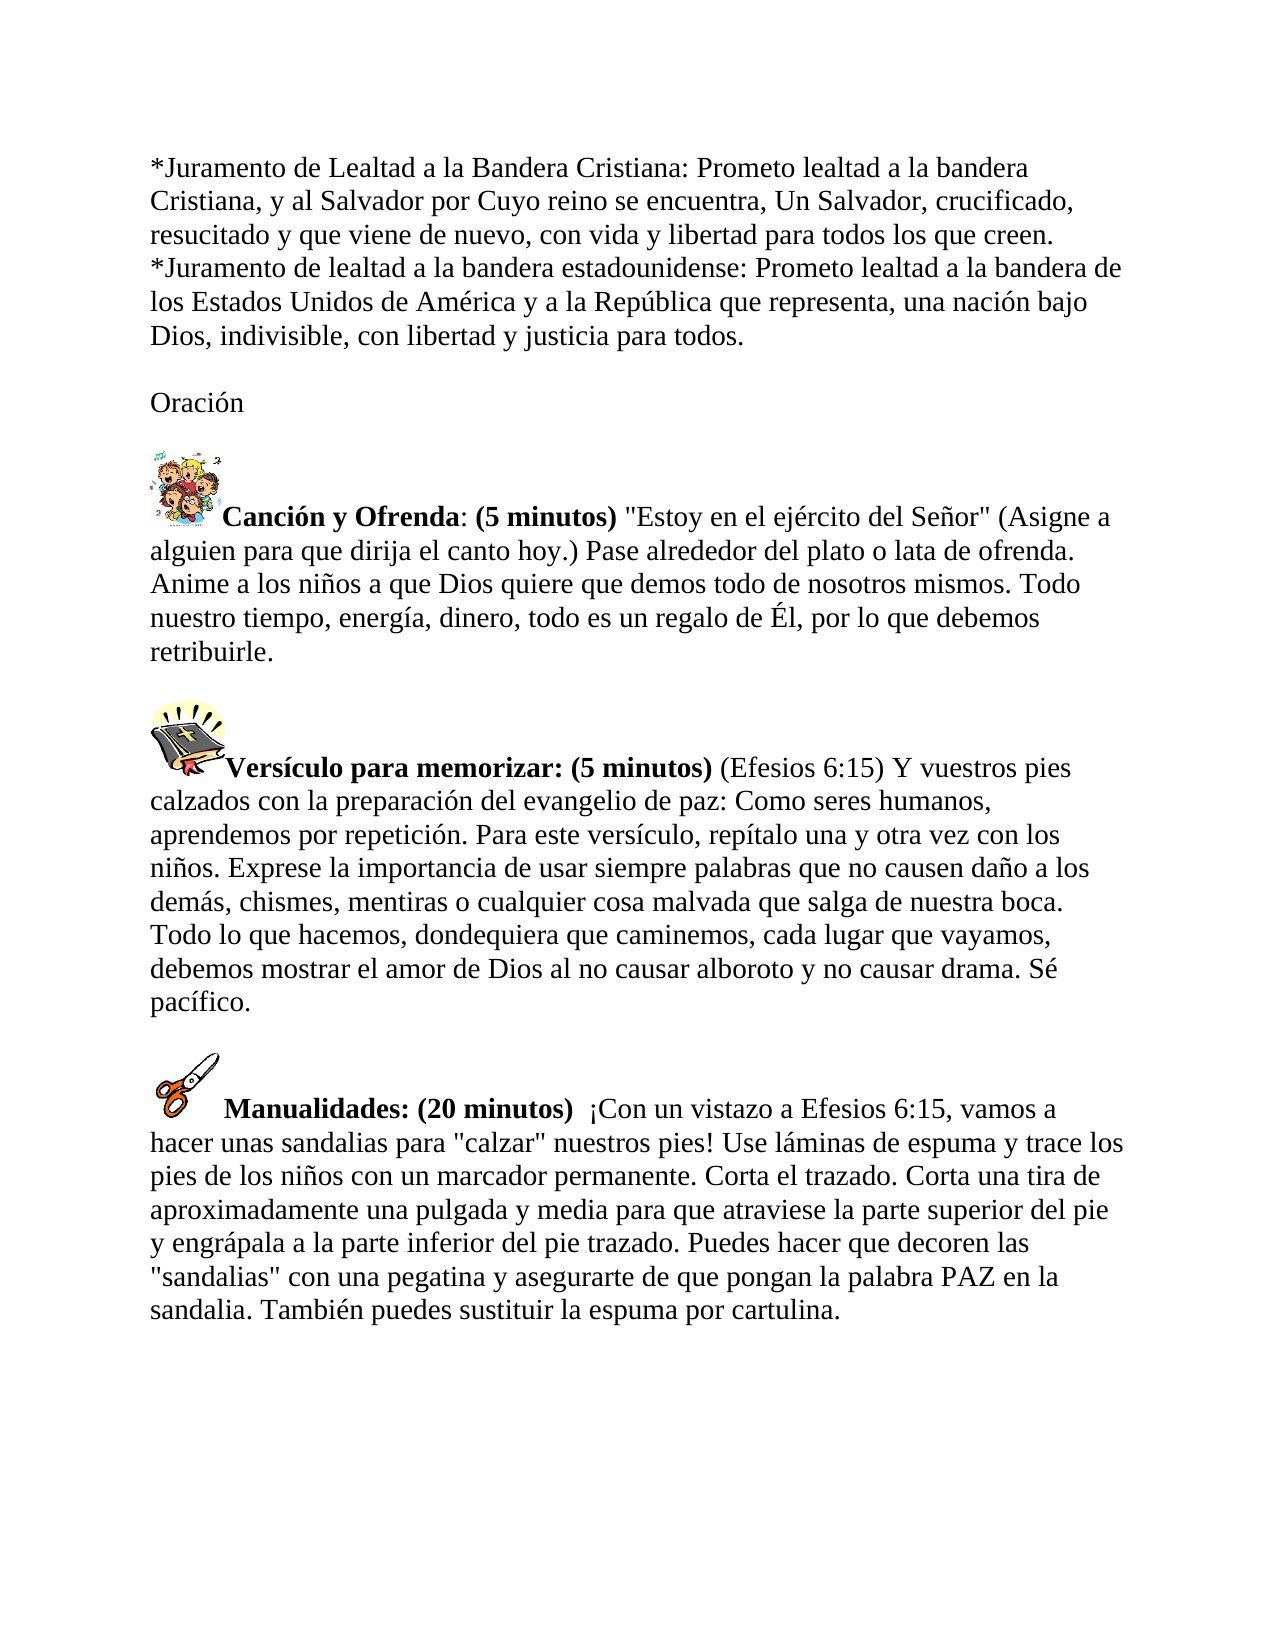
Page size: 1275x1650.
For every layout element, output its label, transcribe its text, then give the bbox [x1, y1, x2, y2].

text Versículo para memorizar: (5 minutos) (Efesios 6:15) Y vuestros pies calzados con la preparación del evangelio de paz: Como seres humanos, aprendemos por repetición. Para este versículo, repítalo una y otra vez con los niños. Exprese la importancia de usar siempre palabras que no causen daño a los demás, chismes, mentiras o cualquier cosa malvada que salga de nuestra boca. Todo lo que hacemos, dondequiera que caminemos, cada lugar que vayamos, debemos mostrar el amor de Dios al no causar alboroto y no causar drama. Sé pacífico. [150, 701, 1125, 1018]
text Canción y Ofrenda: (5 minutos) "Estoy en el ejército del Señor" (Asigne a alguien para que dirija el canto hoy.) Pase alrededor del plato o lata de ofrenda. Anime a los niños a que Dios quiere que demos todo de nosotros mismos. Todo nuestro tiempo, energía, dinero, todo es un regalo de Él, por lo que debemos retribuirle. [150, 452, 1125, 667]
text Manualidades: (20 minutos) ¡Con un vistazo a Efesios 6:15, vamos a hacer unas sandalias para "calzar" nuestros pies! Use láminas de espuma y trace los pies de los niños con un marcador permanente. Corta el trazado. Corta una tira de aproximadamente una pulgada y media para que atraviese la parte superior del pie y engrápala a la parte inferior del pie trazado. Puedes hacer que decoren las "sandalias" con una pegatina y asegurarte de que pongan la palabra PAZ en la sandalia. También puedes sustituir la espuma por cartulina. [150, 1052, 1125, 1326]
picture [150, 700, 226, 777]
text Oración [150, 385, 1125, 418]
text *Juramento de Lealtad a la Bandera Cristiana: Prometo lealtad a la bandera Cristiana, y al Salvador por Cuyo reino se encuentra, Un Salvador, crucificado, resucitado y que viene de nuevo, con vida y libertad para todos los que creen. [150, 150, 1125, 251]
text *Juramento de lealtad a la bandera estadounidense: Prometo lealtad a la bandera de los Estados Unidos de América y a la República que representa, una nación bajo Dios, indivisible, con libertad y justicia para todos. [150, 251, 1125, 351]
picture [150, 1051, 224, 1119]
picture [150, 451, 222, 527]
